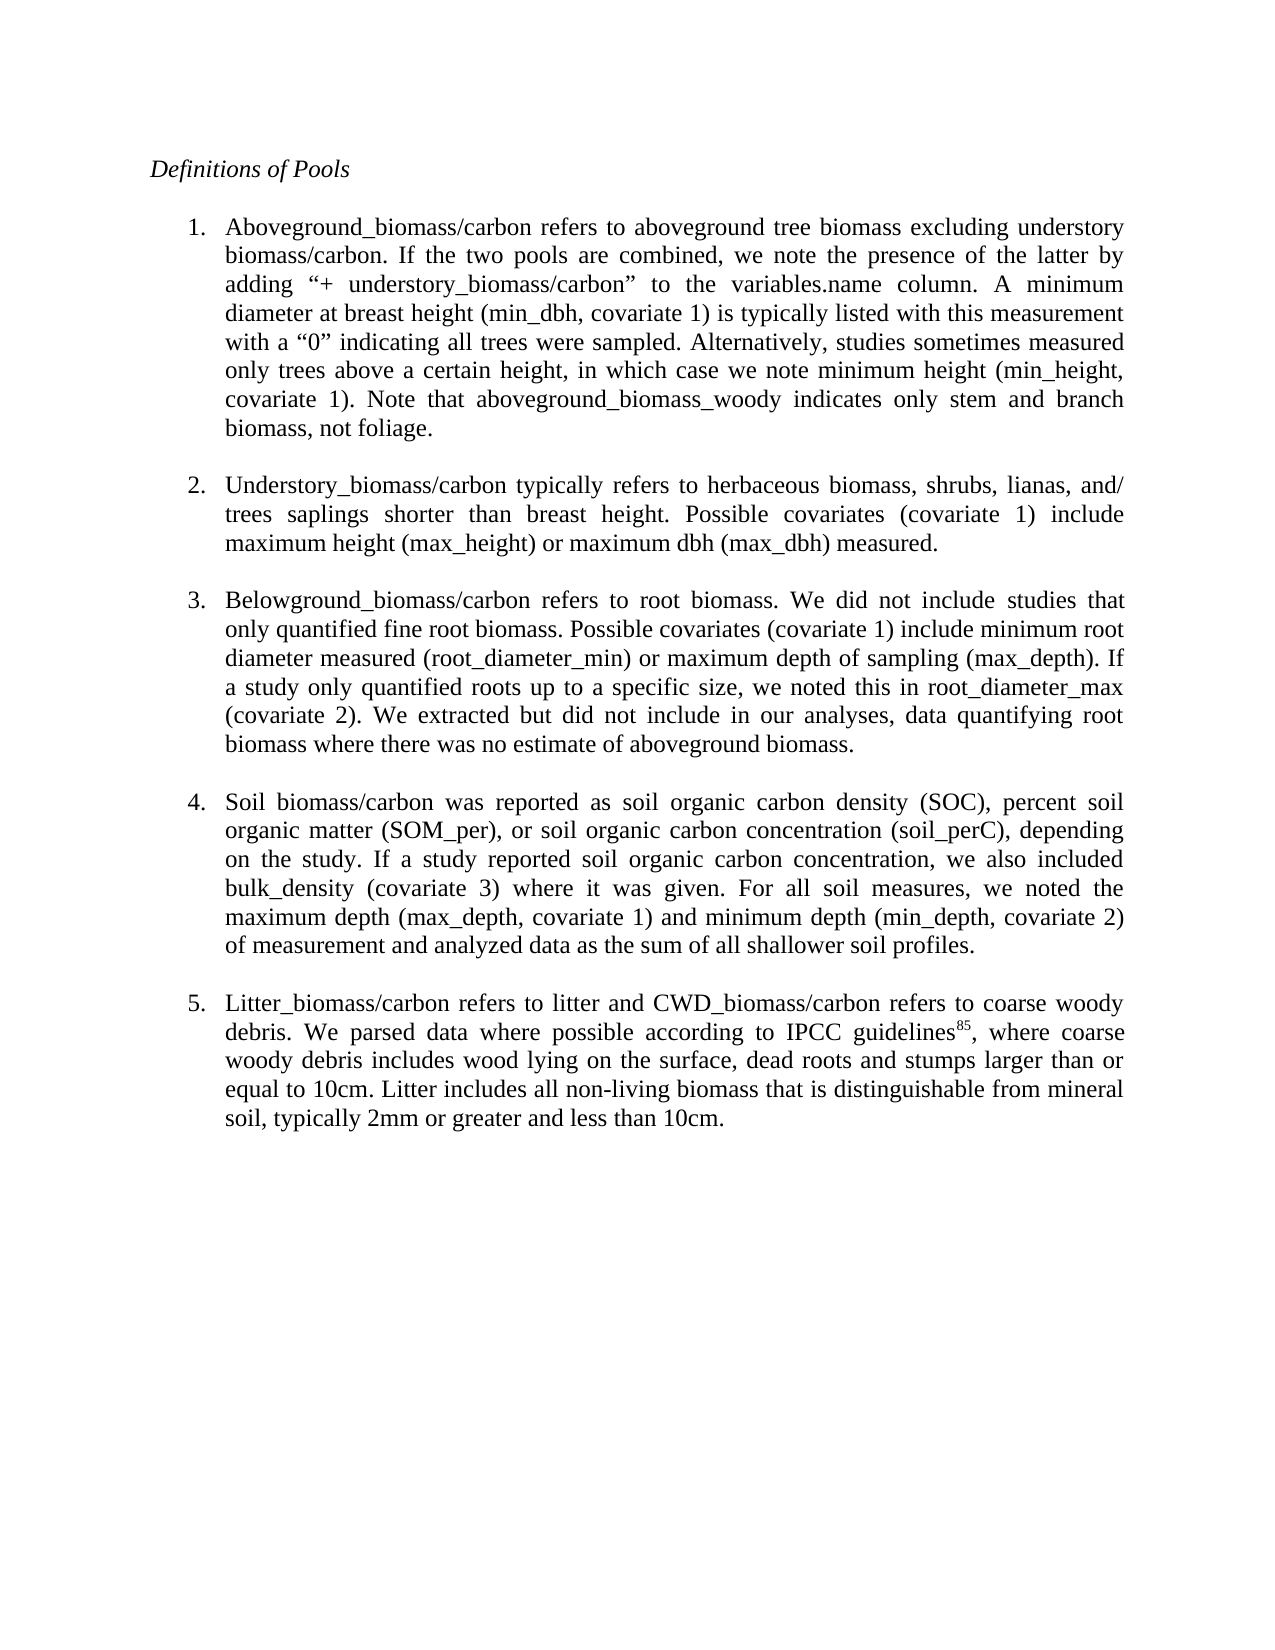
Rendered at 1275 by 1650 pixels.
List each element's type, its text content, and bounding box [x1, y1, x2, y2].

list Aboveground_biomass/carbon refers to aboveground tree biomass excluding understory biomass/carbon. If the two pools are combined, we note the presence of the latter by adding “+ understory_biomass/carbon” to the variables.name column. A minimum diameter at breast height (min_dbh, covariate 1) is typically listed with this measurement with a “0” indicating all trees were sampled. Alternatively, studies sometimes measured only trees above a certain height, in which case we note minimum height (min_height, covariate 1). Note that aboveground_biomass_woody indicates only stem and branch biomass, not foliage. [187, 212, 1125, 442]
subtitle Definitions of Pools [150, 154, 1125, 183]
list Litter_biomass/carbon refers to litter and CWD_biomass/carbon refers to coarse woody debris. We parsed data where possible according to IPCC guidelines85, where coarse woody debris includes wood lying on the surface, dead roots and stumps larger than or equal to 10cm. Litter includes all non-living biomass that is distinguishable from mineral soil, typically 2mm or greater and less than 10cm. [187, 988, 1125, 1132]
list Understory_biomass/carbon typically refers to herbaceous biomass, shrubs, lianas, and/ trees saplings shorter than breast height. Possible covariates (covariate 1) include maximum height (max_height) or maximum dbh (max_dbh) measured. [187, 470, 1125, 557]
list Soil biomass/carbon was reported as soil organic carbon density (SOC), percent soil organic matter (SOM_per), or soil organic carbon concentration (soil_perC), depending on the study. If a study reported soil organic carbon concentration, we also included bulk_density (covariate 3) where it was given. For all soil measures, we noted the maximum depth (max_depth, covariate 1) and minimum depth (min_depth, covariate 2) of measurement and analyzed data as the sum of all shallower soil profiles. [187, 787, 1125, 959]
list Belowground_biomass/carbon refers to root biomass. We did not include studies that only quantified fine root biomass. Possible covariates (covariate 1) include minimum root diameter measured (root_diameter_min) or maximum depth of sampling (max_depth). If a study only quantified roots up to a specific size, we noted this in root_diameter_max (covariate 2). We extracted but did not include in our analyses, data quantifying root biomass where there was no estimate of aboveground biomass. [187, 585, 1125, 758]
